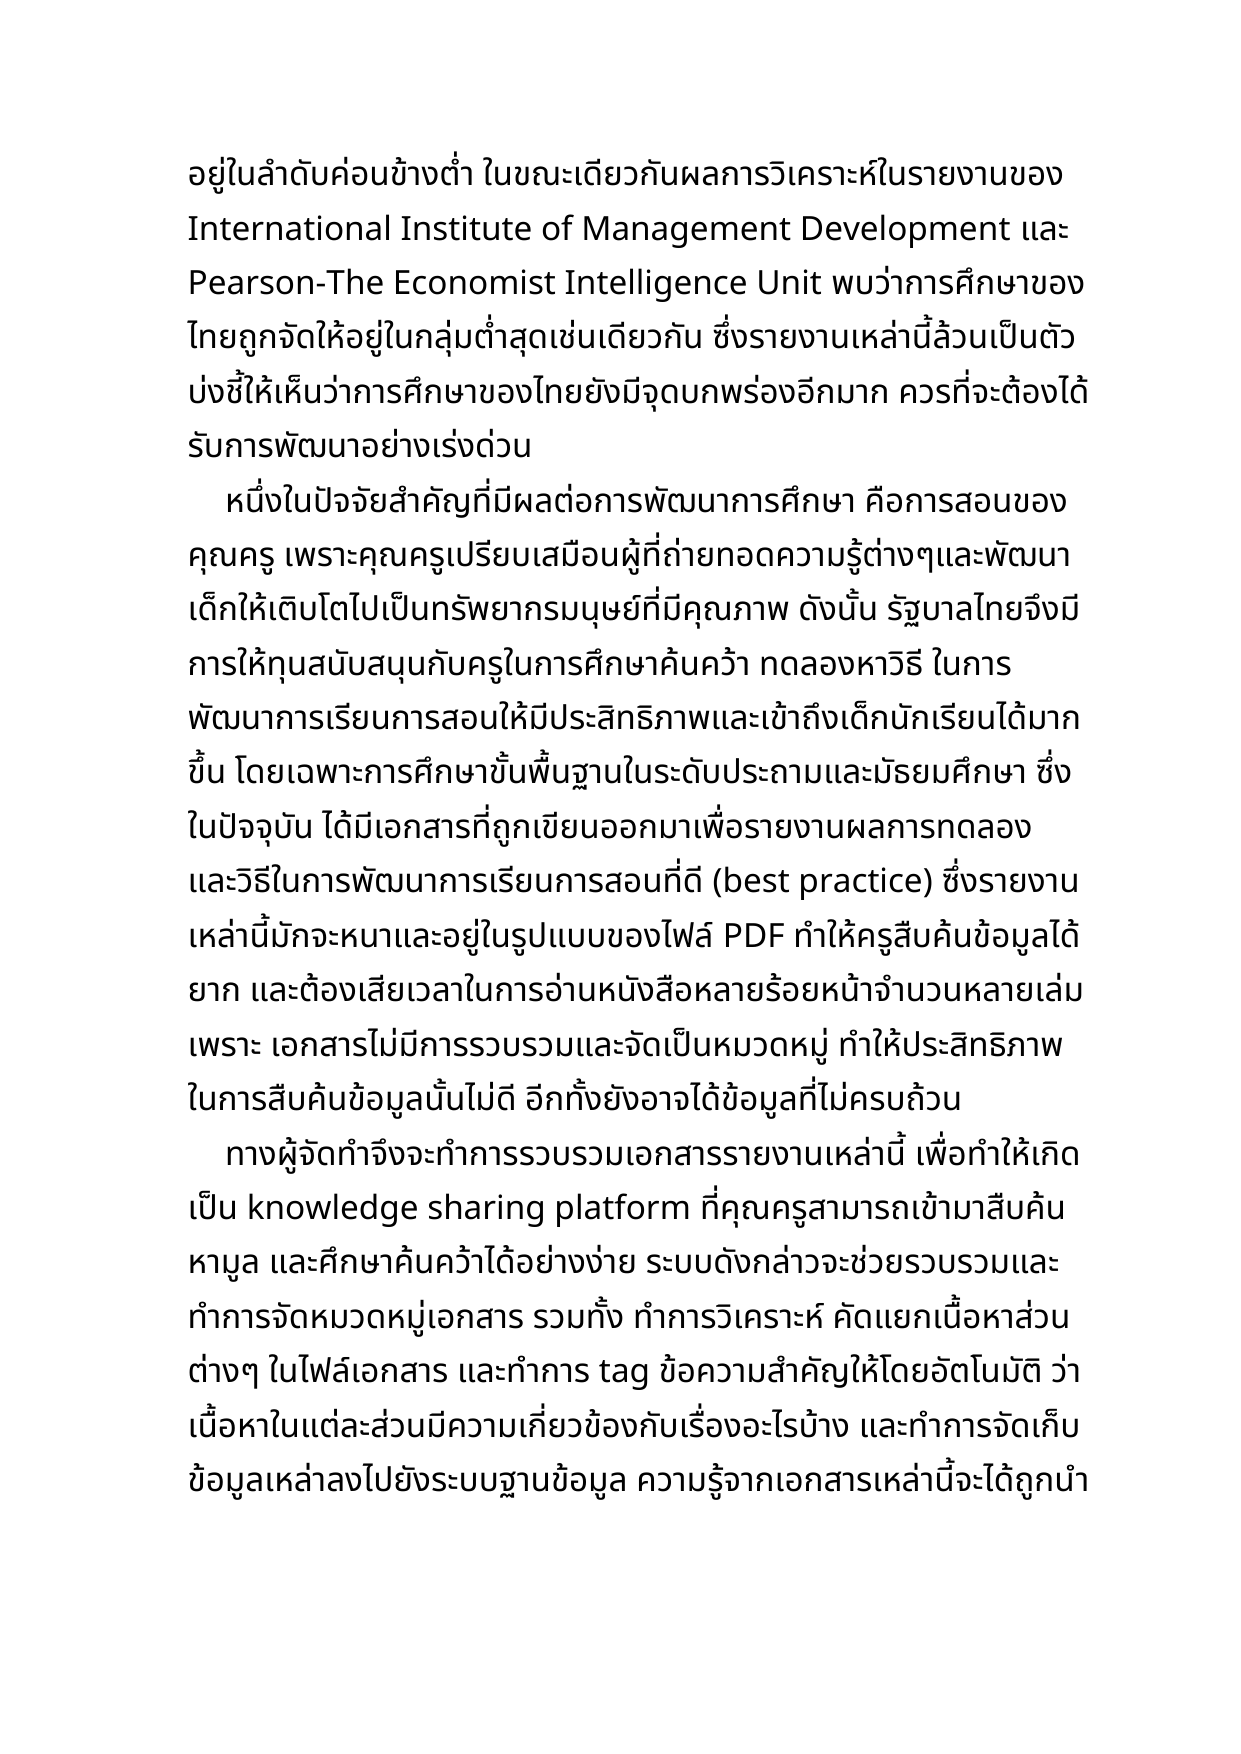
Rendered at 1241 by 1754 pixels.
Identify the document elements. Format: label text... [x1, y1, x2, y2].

list หนึ่งในปัจจัยสำคัญที่มีผลต่อการพัฒนาการศึกษา คือการสอนของคุณครู เพราะคุณครูเปรียบเสมือนผู้ที่ถ่ายทอดความรู้ต่างๆและพัฒนาเด็กให้เติบโตไปเป็นทรัพยากรมนุษย์ที่มีคุณภาพ ดังนั้น รัฐบาลไทยจึงมีการให้ทุนสนับสนุนกับครูในการศึกษาค้นคว้า ทดลองหาวิธี ในการพัฒนาการเรียนการสอนให้มีประสิทธิภาพและเข้าถึงเด็กนักเรียนได้มากขึ้น โดยเฉพาะการศึกษาขั้นพื้นฐานในระดับประถามและมัธยมศึกษา ซึ่งในปัจจุบัน ได้มีเอกสารที่ถูกเขียนออกมาเพื่อรายงานผลการทดลอง และวิธีในการพัฒนาการเรียนการสอนที่ดี (best practice) ซึ่งรายงานเหล่านี้มักจะหนาและอยู่ในรูปแบบของไฟล์ PDF ทำให้ครูสืบค้นข้อมูลได้ยาก และต้องเสียเวลาในการอ่านหนังสือหลายร้อยหน้าจำนวนหลายเล่มเพราะ เอกสารไม่มีการรวบรวมและจัดเป็นหมวดหมู่ ทำให้ประสิทธิภาพในการสืบค้นข้อมูลนั้นไม่ดี อีกทั้งยังอาจได้ข้อมูลที่ไม่ครบถ้วน [187, 477, 1090, 1126]
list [187, 1129, 1090, 1507]
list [187, 150, 1090, 473]
